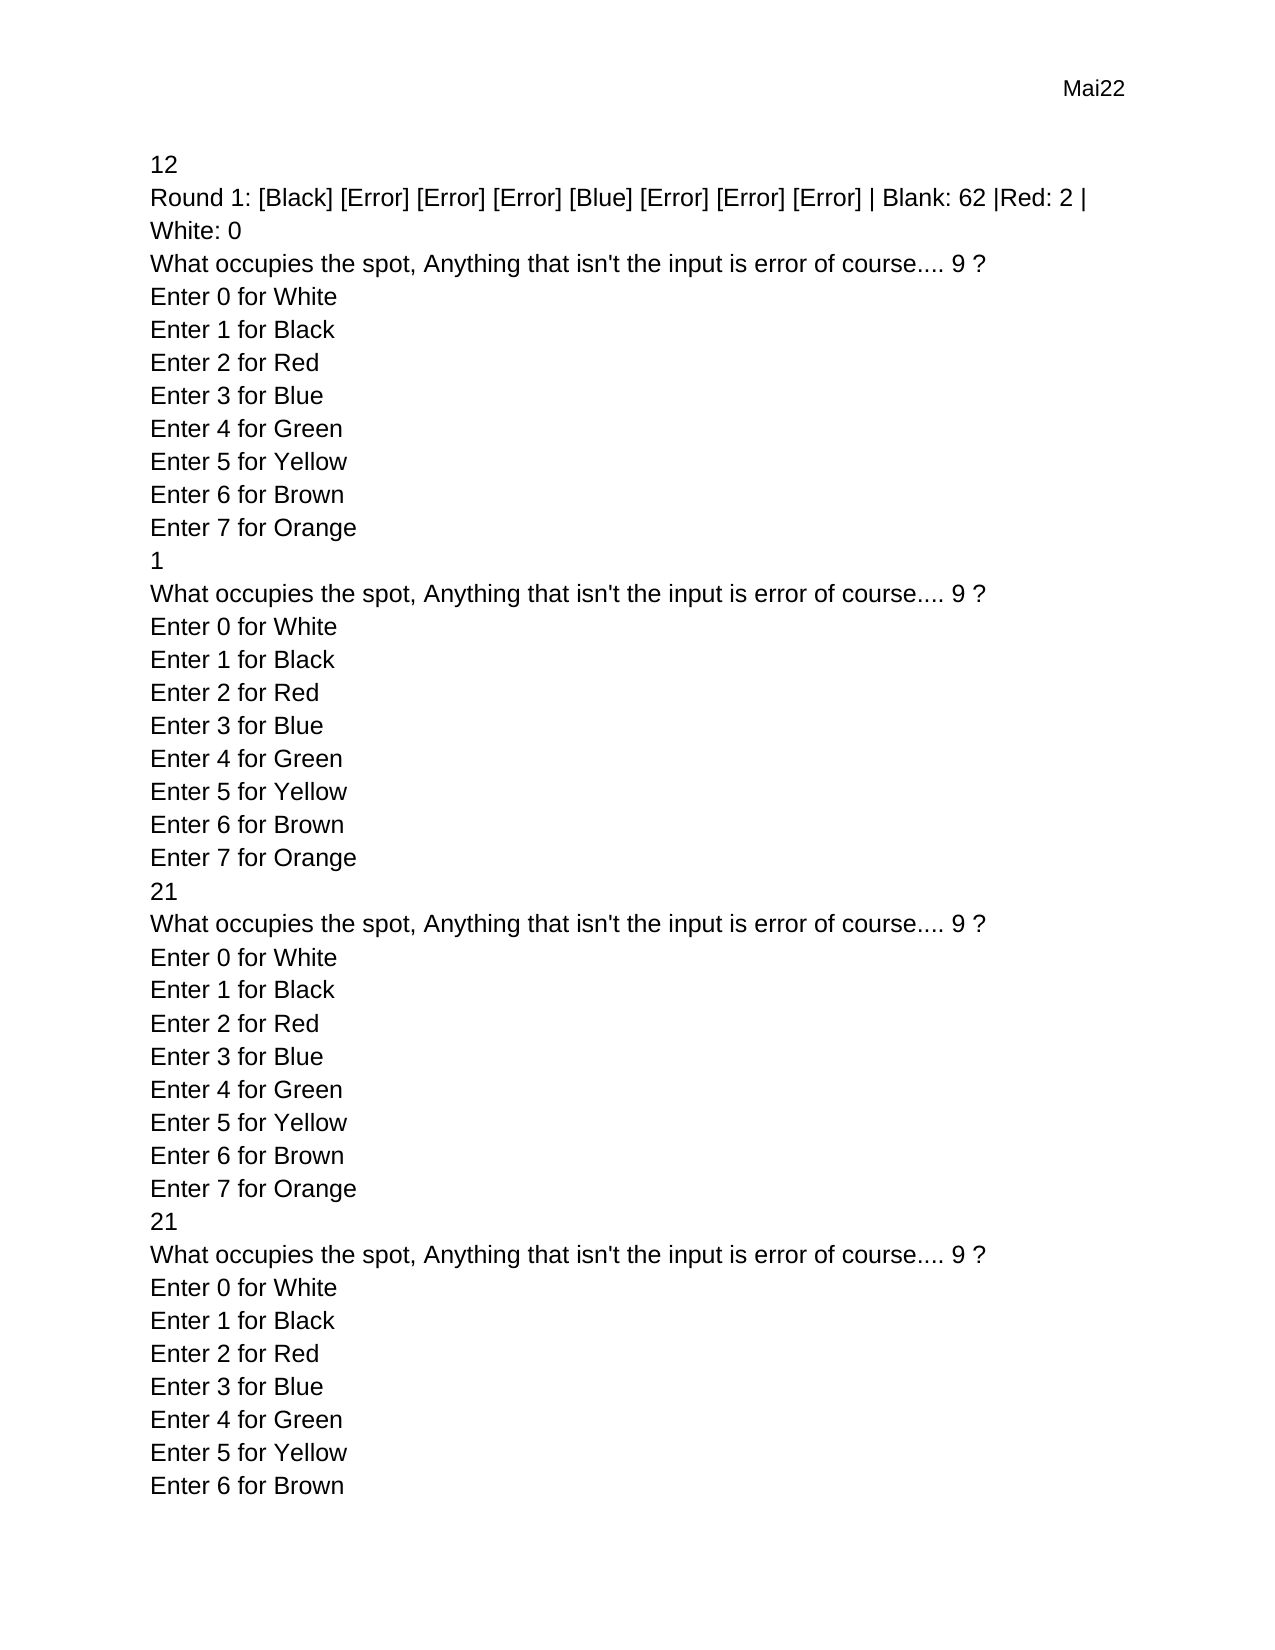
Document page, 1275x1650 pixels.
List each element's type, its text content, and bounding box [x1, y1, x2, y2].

text Round 1: [Black] [Error] [Error] [Error] [Blue] [Error] [Error] [Error] | Blank: 62 |Red: 2 |White: 0 [150, 183, 1125, 245]
text Enter 0 for White [150, 1273, 1125, 1301]
text Enter 7 for Orange [150, 513, 1125, 542]
text 21 [150, 876, 1125, 905]
text Enter 2 for Red [150, 1008, 1125, 1037]
text Enter 4 for Green [150, 1405, 1125, 1433]
text Enter 7 for Orange [150, 843, 1125, 872]
text Enter 6 for Brown [150, 1141, 1125, 1169]
text Enter 0 for White [150, 282, 1125, 311]
text Enter 1 for Black [150, 645, 1125, 674]
text Enter 2 for Red [150, 348, 1125, 377]
text Enter 1 for Black [150, 1306, 1125, 1334]
text Enter 0 for White [150, 942, 1125, 971]
text Enter 5 for Yellow [150, 1108, 1125, 1136]
text Enter 7 for Orange [150, 1174, 1125, 1202]
text Enter 2 for Red [150, 678, 1125, 707]
text Enter 3 for Blue [150, 381, 1125, 410]
text What occupies the spot, Anything that isn't the input is error of course.... 9 ? [150, 579, 1125, 608]
text 21 [150, 1207, 1125, 1235]
text What occupies the spot, Anything that isn't the input is error of course.... 9 ? [150, 1240, 1125, 1268]
text Enter 3 for Blue [150, 1042, 1125, 1070]
text Enter 6 for Brown [150, 480, 1125, 509]
text Enter 2 for Red [150, 1339, 1125, 1367]
text Enter 3 for Blue [150, 1372, 1125, 1401]
text Enter 4 for Green [150, 414, 1125, 443]
text Enter 5 for Yellow [150, 1438, 1125, 1467]
text Enter 1 for Black [150, 315, 1125, 344]
text Enter 5 for Yellow [150, 447, 1125, 476]
text Enter 6 for Brown [150, 1471, 1125, 1499]
text Enter 4 for Green [150, 1074, 1125, 1103]
text What occupies the spot, Anything that isn't the input is error of course.... 9 ? [150, 909, 1125, 938]
text Enter 0 for White [150, 612, 1125, 641]
text Enter 1 for Black [150, 976, 1125, 1004]
text Enter 6 for Brown [150, 810, 1125, 839]
text 1 [150, 546, 1125, 575]
text Enter 3 for Blue [150, 711, 1125, 740]
text Enter 4 for Green [150, 744, 1125, 773]
text Enter 5 for Yellow [150, 777, 1125, 806]
text What occupies the spot, Anything that isn't the input is error of course.... 9 ? [150, 249, 1125, 278]
text 12 [150, 150, 1125, 179]
